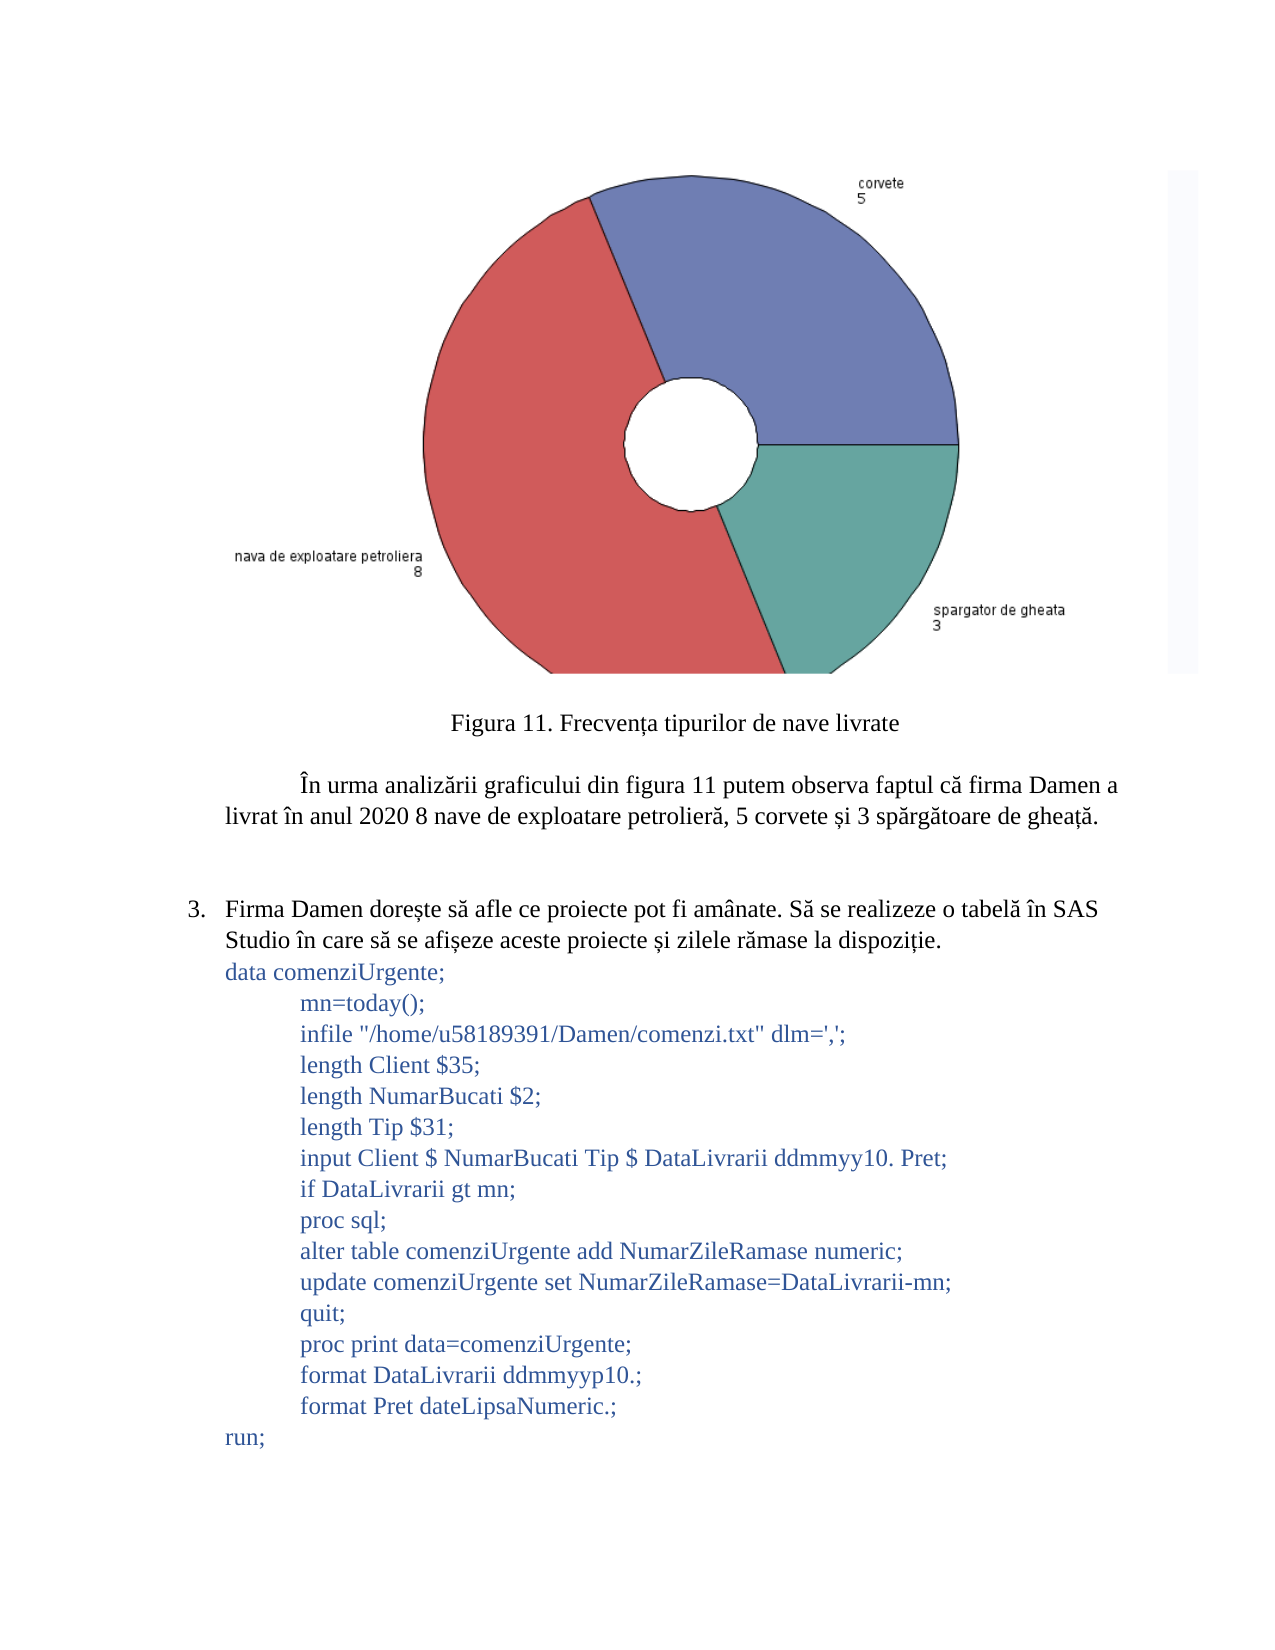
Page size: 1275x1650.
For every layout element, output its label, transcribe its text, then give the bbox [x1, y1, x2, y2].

list În urma analizării graficului din figura 11 putem observa faptul că firma Damen a livrat în anul 2020 8 nave de exploatare petrolieră, 5 corvete și 3 spărgătoare de gheață. [225, 770, 1125, 830]
list Firma Damen dorește să afle ce proiecte pot fi amânate. Să se realizeze o tabelă în SAS Studio în care să se afișeze aceste proiecte și zilele rămase la dispoziție. [187, 894, 1125, 954]
list infile "/home/u58189391/Damen/comenzi.txt" dlm=','; [225, 1019, 1125, 1047]
list proc sql; [225, 1205, 1125, 1234]
list format Pret dateLipsaNumeric.; [225, 1391, 1125, 1420]
list if DataLivrarii gt mn; [225, 1174, 1125, 1203]
list mn=today(); [225, 988, 1125, 1016]
list Figura 11. Frecvența tipurilor de nave livrate [225, 708, 1125, 737]
list proc print data=comenziUrgente; [225, 1329, 1125, 1358]
list length NumarBucati $2; [225, 1081, 1125, 1109]
list length Client $35; [225, 1050, 1125, 1078]
list quit; [225, 1298, 1125, 1327]
list run; [225, 1422, 1125, 1451]
list alter table comenziUrgente add NumarZileRamase numeric; [225, 1236, 1125, 1265]
list length Tip $31; [225, 1112, 1125, 1141]
picture [225, 150, 1199, 675]
list update comenziUrgente set NumarZileRamase=DataLivrarii-mn; [225, 1267, 1125, 1296]
list data comenziUrgente; [225, 957, 1125, 985]
list input Client $ NumarBucati Tip $ DataLivrarii ddmmyy10. Pret; [225, 1143, 1125, 1172]
list format DataLivrarii ddmmyyp10.; [225, 1360, 1125, 1389]
